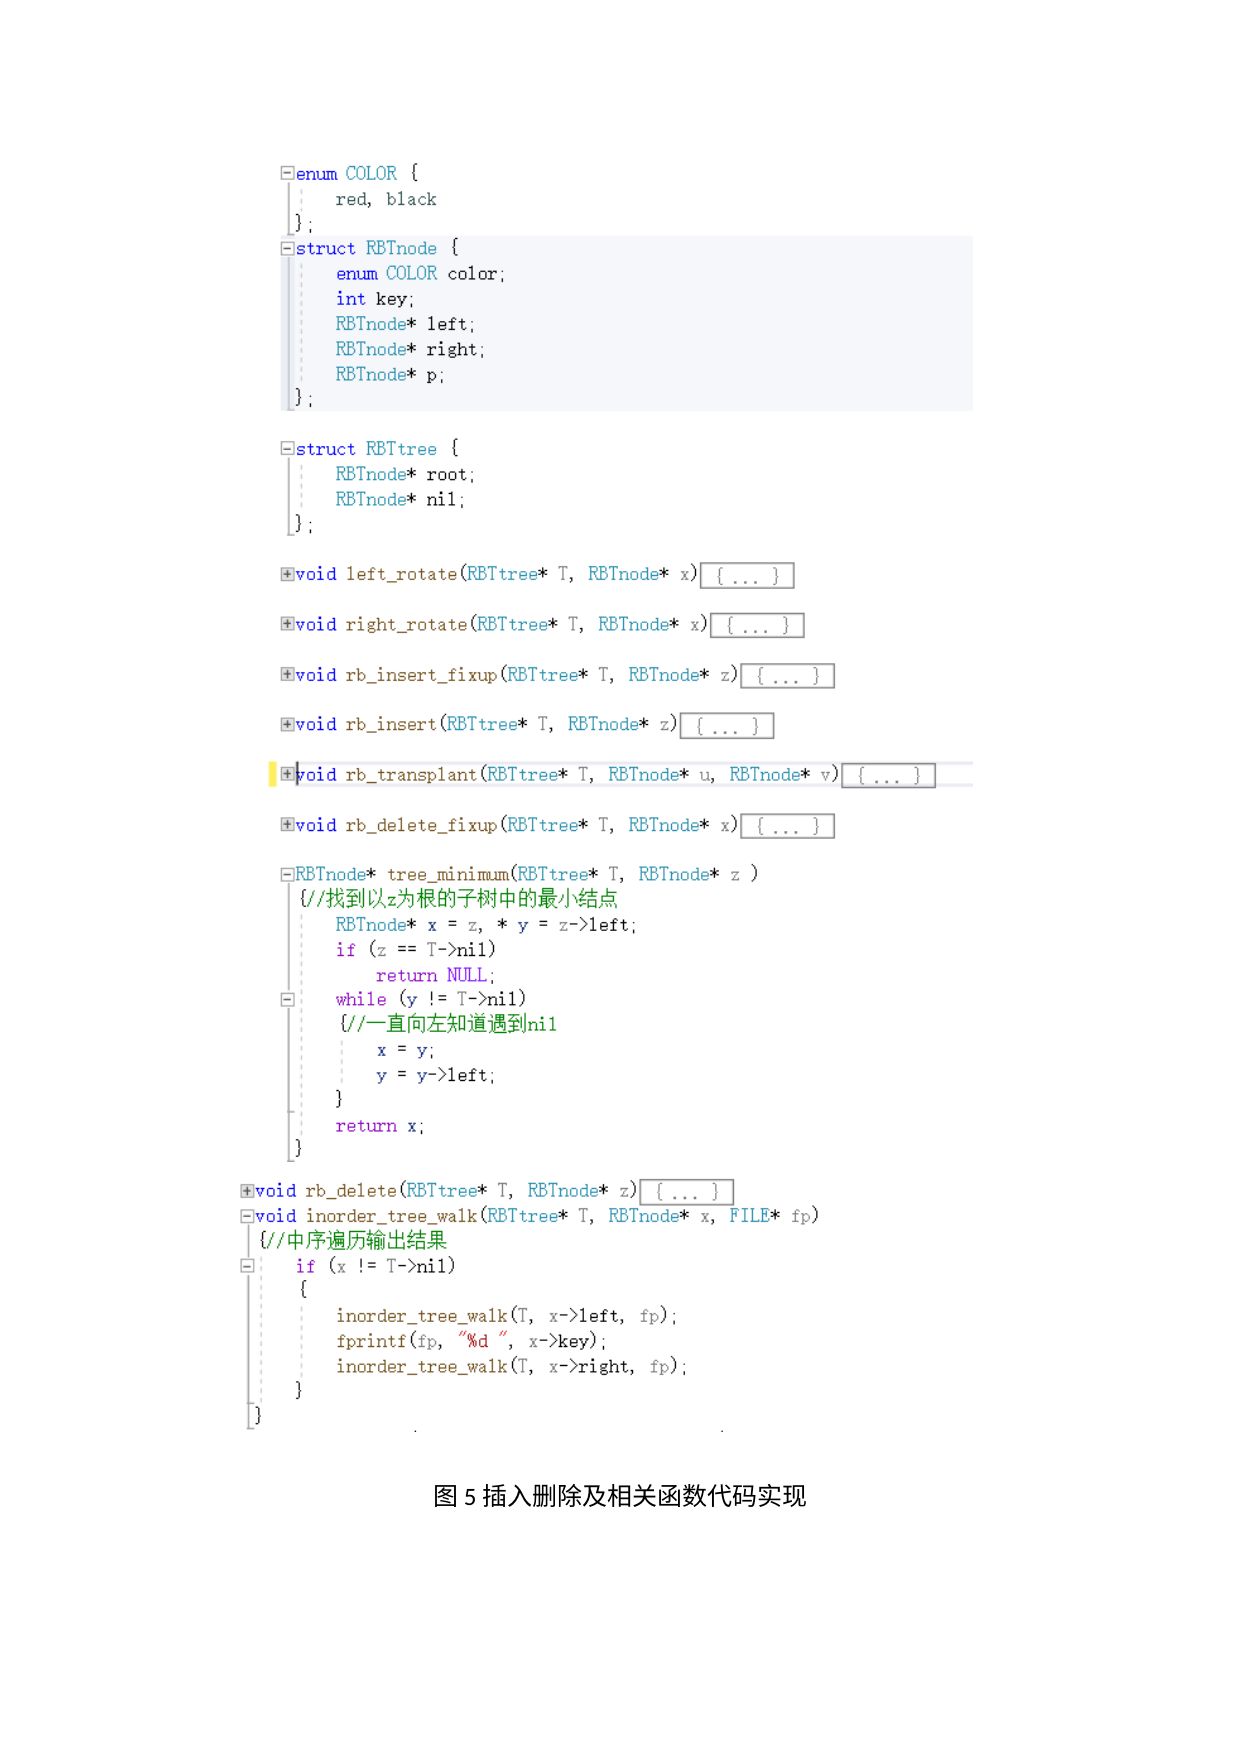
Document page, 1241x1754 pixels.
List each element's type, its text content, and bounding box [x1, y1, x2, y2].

text 图5 插入删除及相关函数代码实现 [187, 1462, 1053, 1527]
picture [228, 1169, 1012, 1432]
picture [267, 162, 973, 1162]
